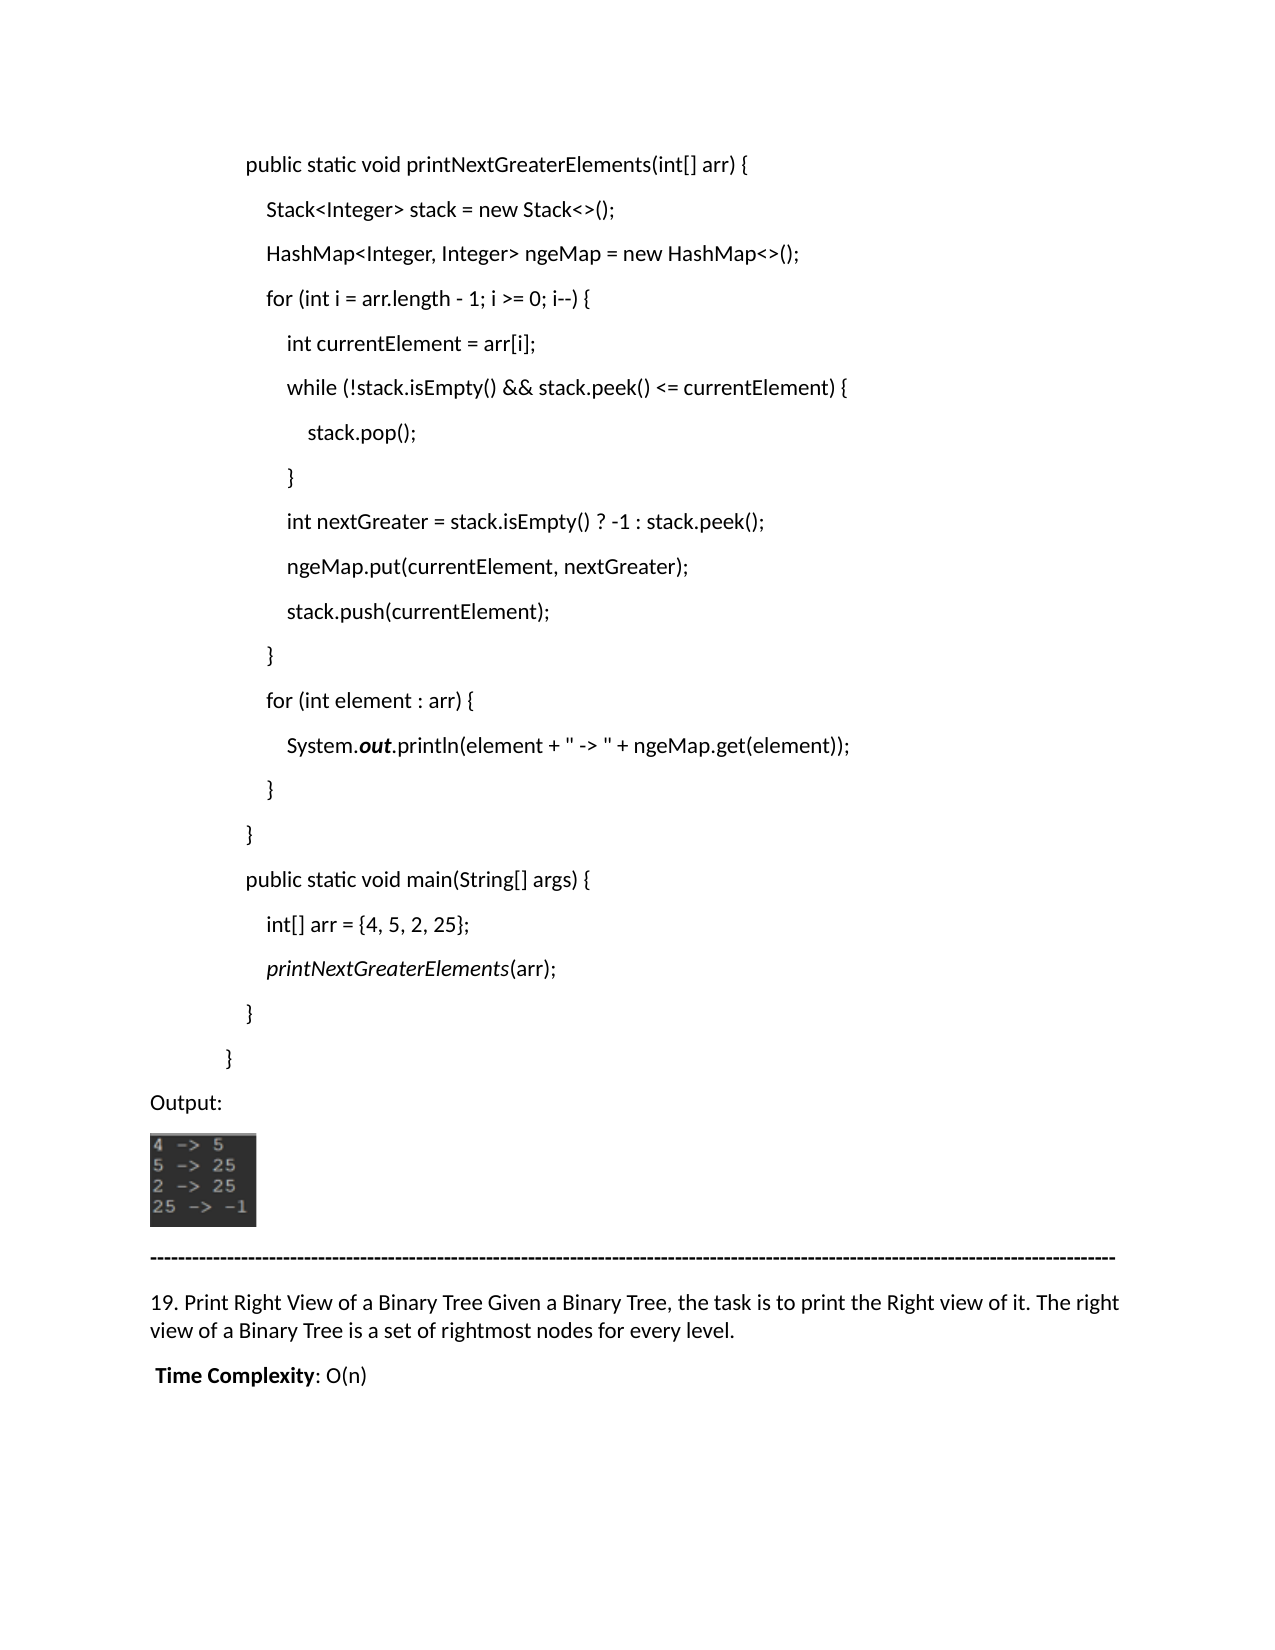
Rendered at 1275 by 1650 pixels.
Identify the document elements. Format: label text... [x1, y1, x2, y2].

text HashMap<Integer, Integer> ngeMap = new HashMap<>(); [150, 239, 1125, 267]
text } [150, 776, 1125, 804]
text Stack<Integer> stack = new Stack<>(); [150, 195, 1125, 223]
text ngeMap.put(currentElement, nextGreater); [150, 552, 1125, 580]
picture [150, 1133, 257, 1227]
text } [150, 820, 1125, 848]
text int[] arr = {4, 5, 2, 25}; [150, 910, 1125, 938]
text } [150, 642, 1125, 669]
text System.out.println(element + " -> " + ngeMap.get(element)); [150, 731, 1125, 759]
text public static void printNextGreaterElements(int[] arr) { [150, 150, 1125, 178]
text public static void main(String[] args) { [150, 865, 1125, 893]
text int nextGreater = stack.isEmpty() ? -1 : stack.peek(); [150, 507, 1125, 536]
text ------------------------------------------------------------------------------------------------------------------------------------------ [150, 1243, 1125, 1272]
text } [150, 463, 1125, 491]
text for (int element : arr) { [150, 686, 1125, 714]
text stack.pop(); [150, 418, 1125, 446]
text Output: [150, 1088, 1125, 1116]
text while (!stack.isEmpty() && stack.peek() <= currentElement) { [150, 373, 1125, 401]
text } [150, 999, 1125, 1027]
text 19. Print Right View of a Binary Tree Given a Binary Tree, the task is to print the Right view of it. The right view of a Binary Tree is a set of rightmost nodes for every level. [150, 1288, 1125, 1344]
text Time Complexity: O(n) [150, 1361, 1125, 1389]
text printNextGreaterElements(arr); [150, 954, 1125, 982]
text int currentElement = arr[i]; [150, 329, 1125, 357]
text } [150, 1044, 1125, 1072]
text stack.push(currentElement); [150, 597, 1125, 625]
text for (int i = arr.length - 1; i >= 0; i--) { [150, 284, 1125, 312]
